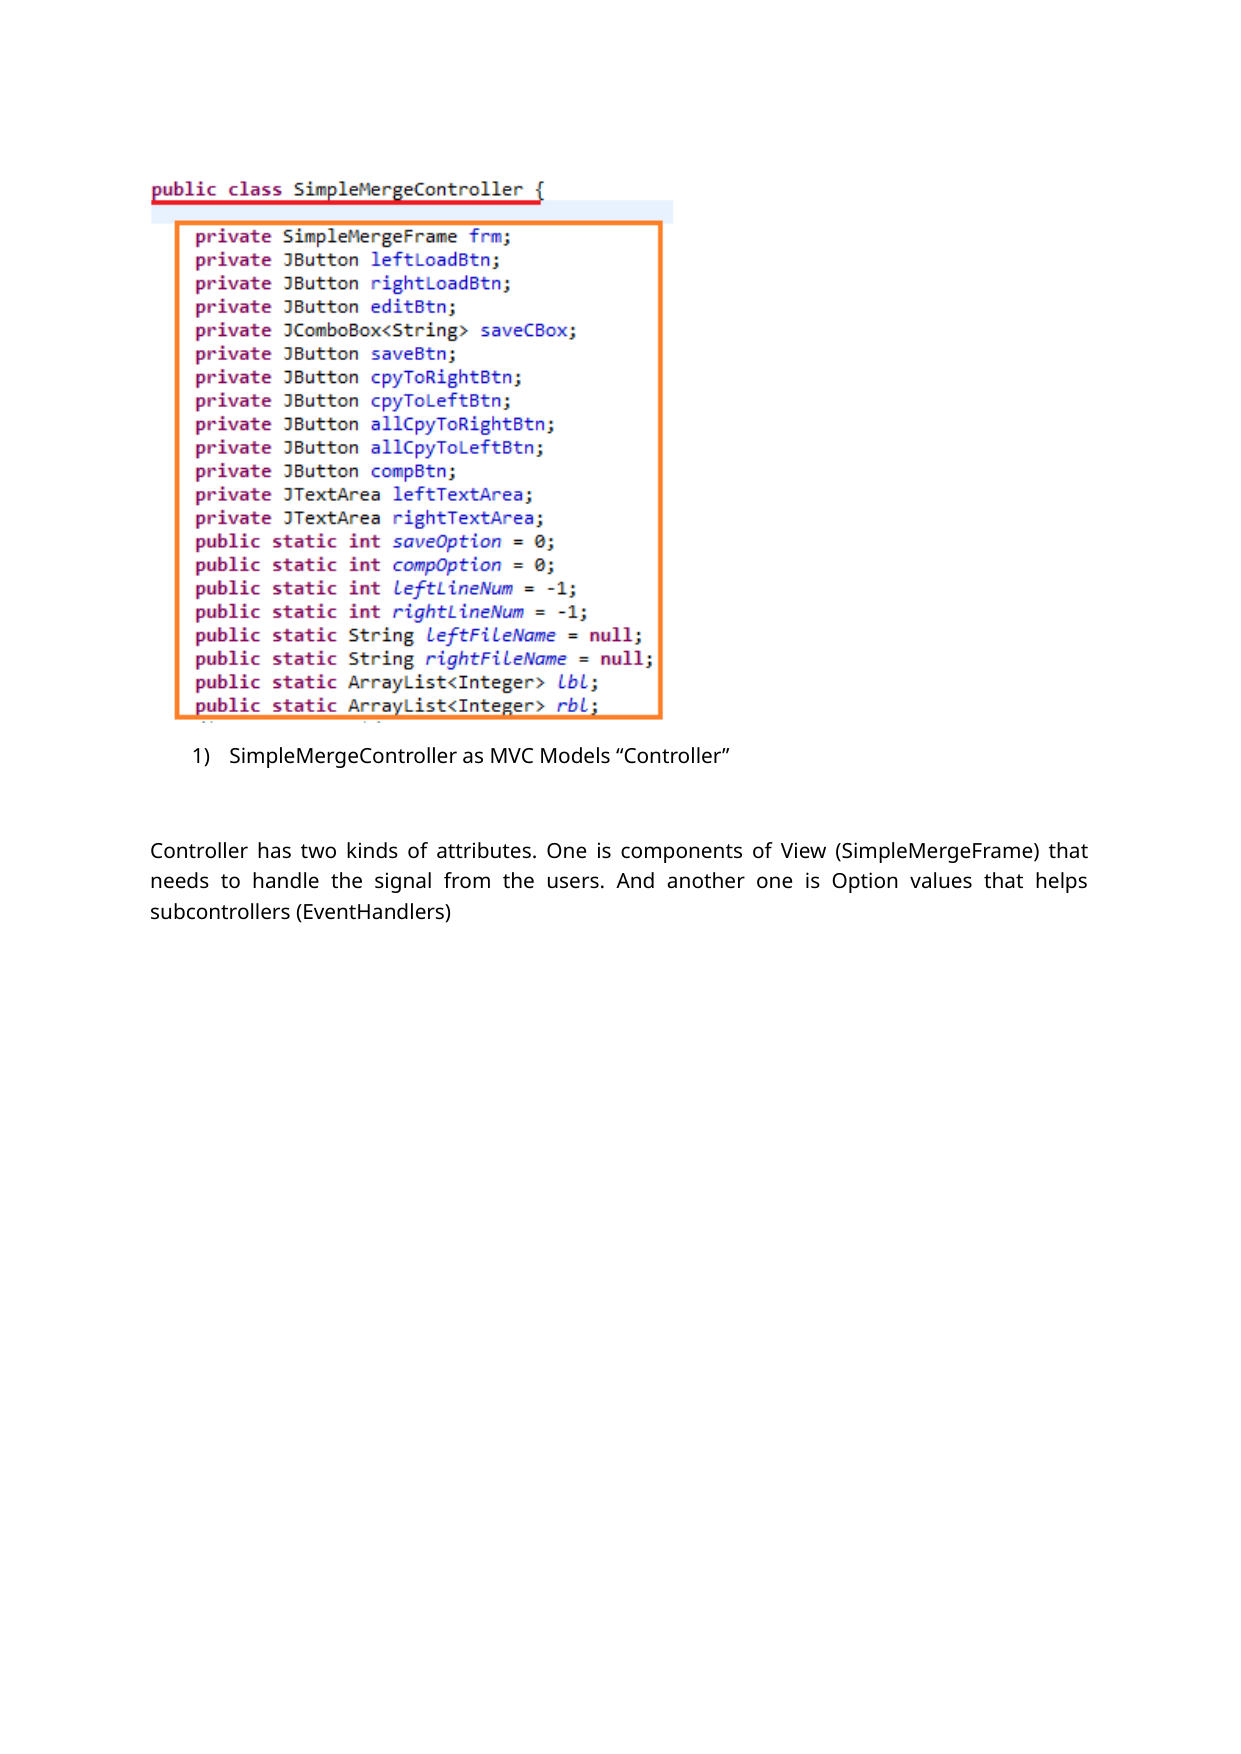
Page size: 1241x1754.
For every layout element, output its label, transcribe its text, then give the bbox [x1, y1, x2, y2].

list SimpleMergeController as MVC Models “Controller” [192, 741, 1090, 770]
text Controller has two kinds of attributes. One is components of View (SimpleMergeFrame) that needs to handle the signal from the users. And another one is Option values that helps subcontrollers (EventHandlers) [150, 836, 1090, 926]
picture [150, 177, 674, 723]
